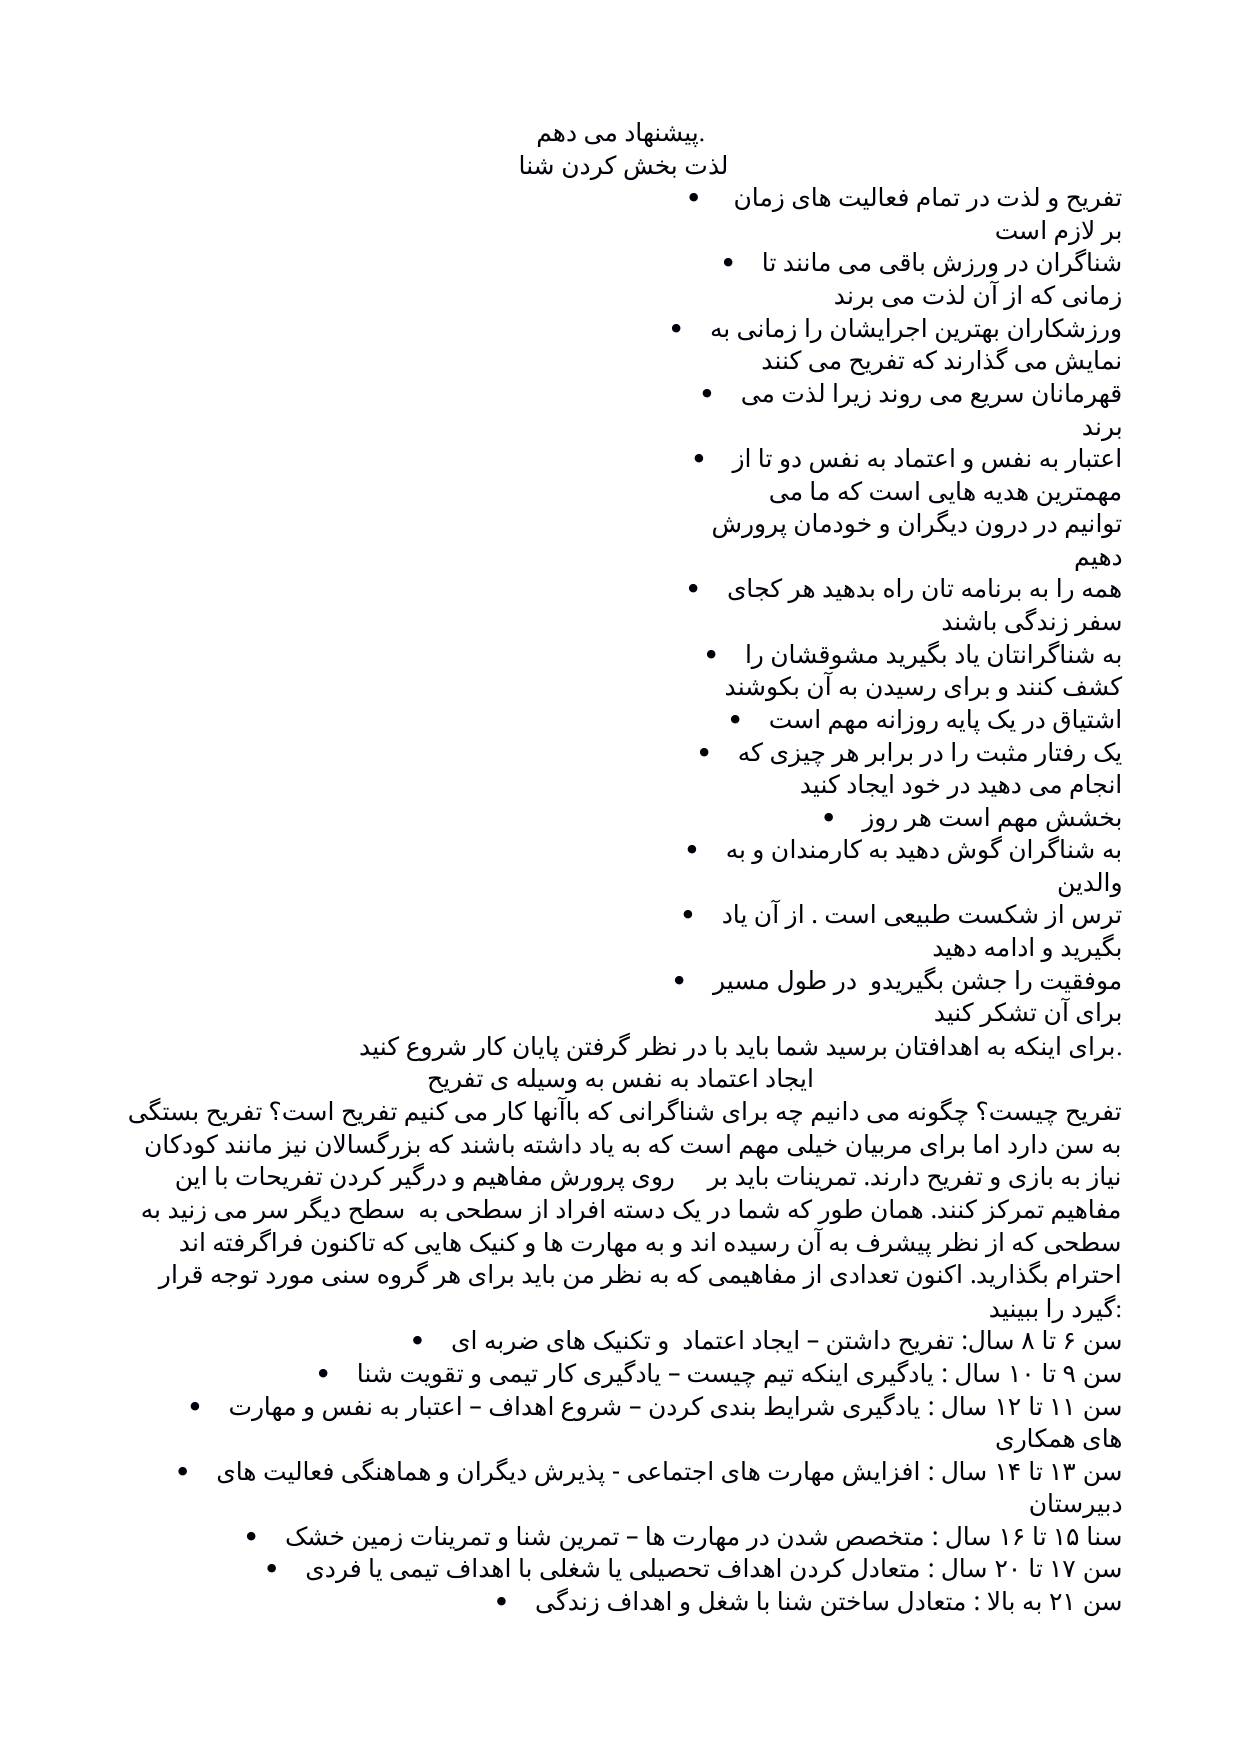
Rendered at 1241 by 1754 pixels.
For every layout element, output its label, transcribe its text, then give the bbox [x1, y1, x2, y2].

list قهرمانان سریع می روند زیرا لذت می برند [667, 380, 1122, 445]
list موفقیت را جشن بگیریدو در طول مسیر برای آن تشکر کنید [667, 967, 1122, 1032]
list سن ۱۳ تا ۱۴ سال : افزایش مهارت های اجتماعی - پذیرش دیگران و هماهنگی فعالیت های دبیرستان [156, 1458, 1122, 1523]
list بخشش مهم است هر روز [667, 804, 1122, 836]
list اشتیاق در یک پایه روزانه مهم است [667, 706, 1122, 738]
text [118, 118, 1122, 152]
text تفریح چیست؟ چگونه می دانیم چه برای شناگرانی که باآنها کار می کنیم تفریح است؟ تفریح بستگی به سن دارد اما برای مربیان خیلی مهم است که به یاد داشته باشند که بزرگسالان نیز مانند کودکان نیاز به بازی و تفریح دارند. تمرینات باید بر روی پرورش مفاهیم و درگیر کردن تفریحات با این مفاهیم تمرکز کنند. همان طور که شما در یک دسته افراد از سطحی به سطح دیگر سر می زنید به سطحی که از نظر پیشرف به آن رسیده اند و به مهارت ها و کنیک هایی که تاکنون فراگرفته اند احترام بگذارید. اکنون تعدادی از مفاهیمی که به نظر من باید برای هر گروه سنی مورد توجه قرار گیرد را ببینید: [118, 1098, 1122, 1327]
list سن ۱۱ تا ۱۲ سال : یادگیری شرایط بندی کردن – شروع اهداف – اعتبار به نفس و مهارت های همکاری [156, 1392, 1122, 1458]
list به شناگران گوش دهید به کارمندان و به والدین [667, 836, 1122, 902]
text لذت بخش کردن شنا [118, 152, 1122, 184]
list ترس از شکست طبیعی است . از آن یاد بگیرید و ادامه دهید [667, 902, 1122, 967]
list سن ۱۷ تا ۲۰ سال : متعادل کردن اهداف تحصیلی یا شغلی با اهداف تیمی یا فردی [156, 1556, 1122, 1588]
list ورزشکاران بهترین اجرایشان را زمانی به نمایش می گذارند که تفریح می کنند [667, 315, 1122, 380]
list سنا ۱۵ تا ۱۶ سال : متخصص شدن در مهارت ها – تمرین شنا و تمرینات زمین خشک [156, 1523, 1122, 1556]
list به شناگرانتان یاد بگیرید مشوقشان را کشف کنند و برای رسیدن به آن بکوشند [667, 641, 1122, 706]
list تفریح و لذت در تمام فعالیت های زمان بر لازم است [667, 184, 1122, 249]
list سن ۹ تا ۱۰ سال : یادگیری اینکه تیم چیست – یادگیری کار تیمی و تقویت شنا [156, 1360, 1122, 1392]
list سن ۶ تا ۸ سال: تفریح داشتن – ایجاد اعتماد و تکنیک های ضربه ای [156, 1327, 1122, 1360]
list اعتبار به نفس و اعتماد به نفس دو تا از مهمترین هدیه هایی است که ما می توانیم در درون دیگران و خودمان پرورش دهیم [667, 445, 1122, 576]
text برای اینکه به اهدافتان برسید شما باید با در نظر گرفتن پایان کار شروع کنید. [118, 1032, 1122, 1066]
list شناگران در ورزش باقی می مانند تا زمانی که از آن لذت می برند [667, 249, 1122, 315]
list یک رفتار مثبت را در برابر هر چیزی که انجام می دهید در خود ایجاد کنید [667, 738, 1122, 804]
list سن ۲۱ به بالا : متعادل ساختن شنا با شغل و اهداف زندگی [156, 1588, 1122, 1621]
list همه را به برنامه تان راه بدهید هر کجای سفر زندگی باشند [667, 576, 1122, 641]
text ایجاد اعتماد به نفس به وسیله ی تفریح [118, 1066, 1122, 1098]
